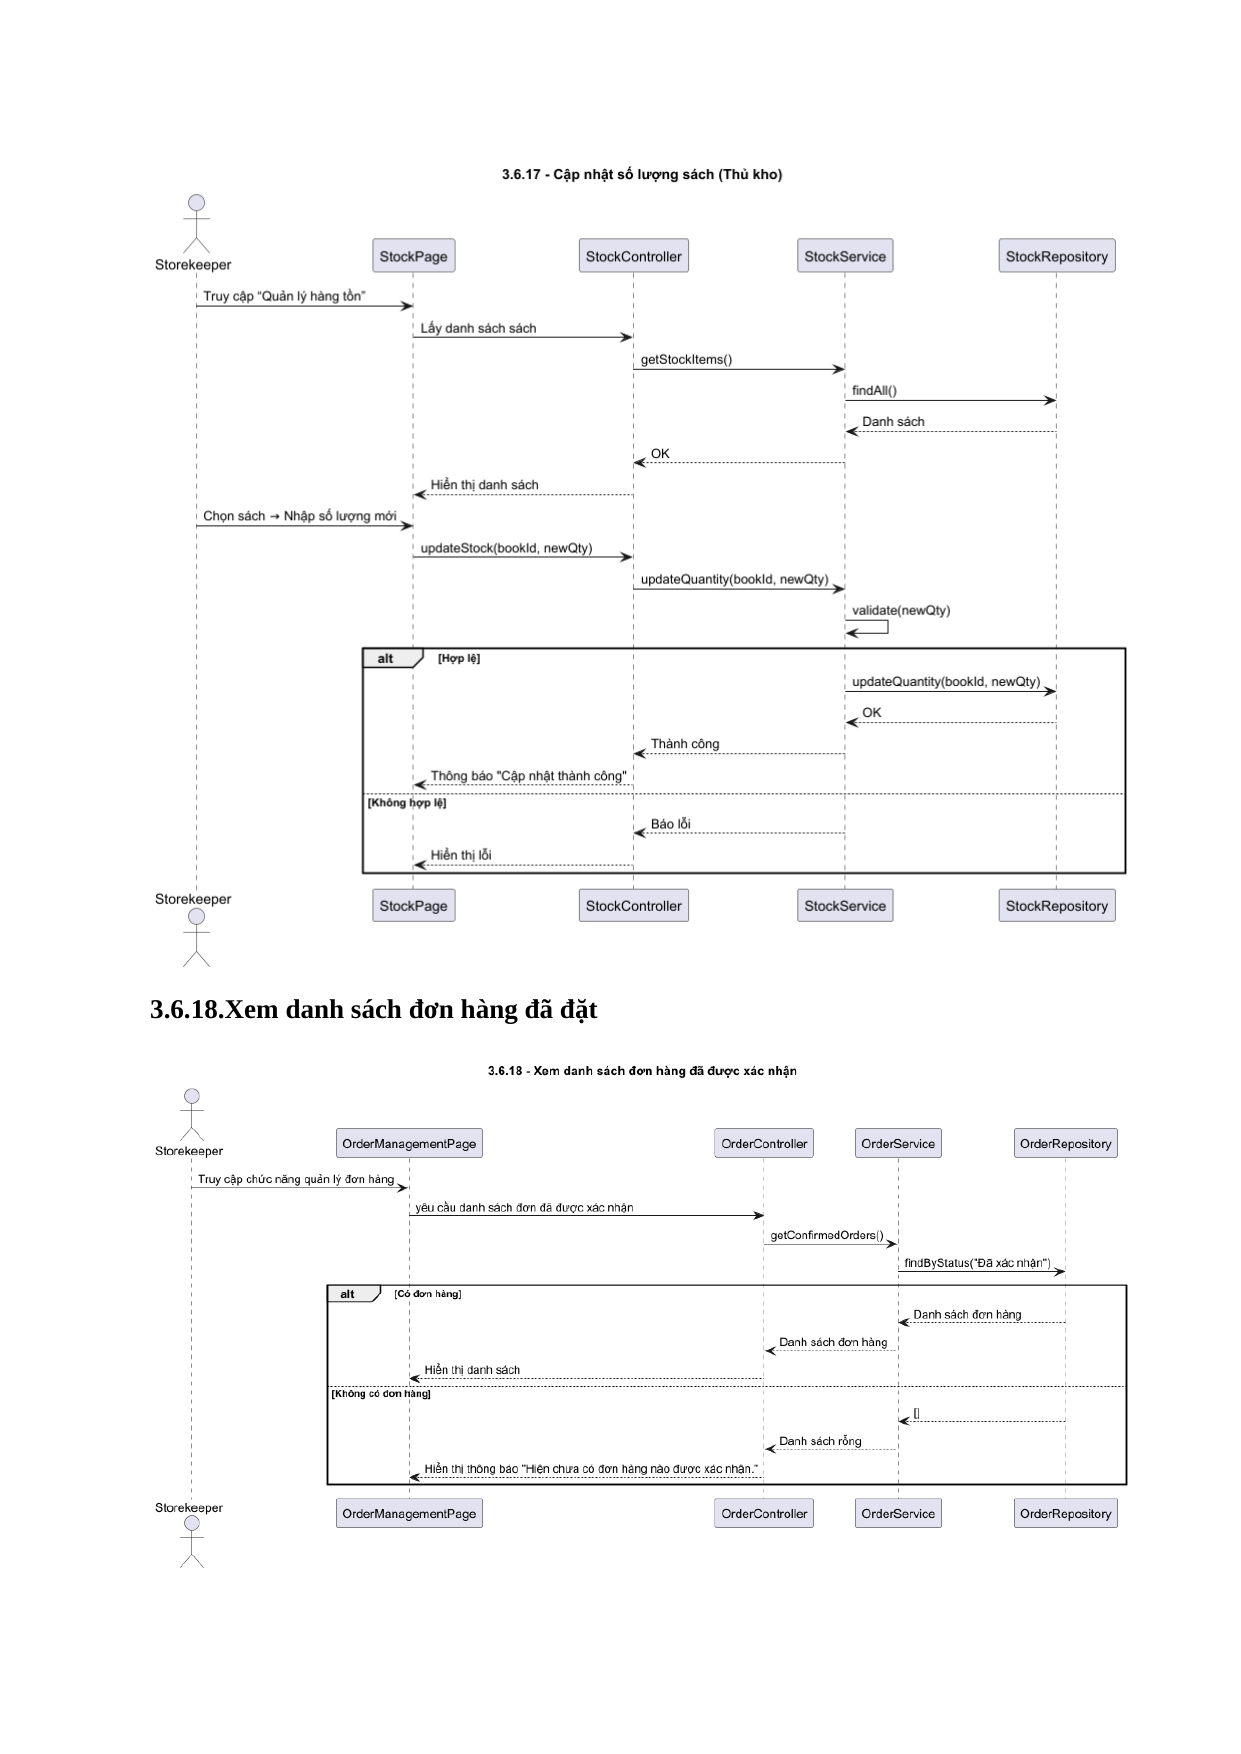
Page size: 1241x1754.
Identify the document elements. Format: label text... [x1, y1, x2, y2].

picture [150, 1048, 1131, 1572]
subtitle 3.6.18.Xem danh sách đơn hàng đã đặt [150, 999, 1090, 1024]
picture [150, 150, 1131, 972]
